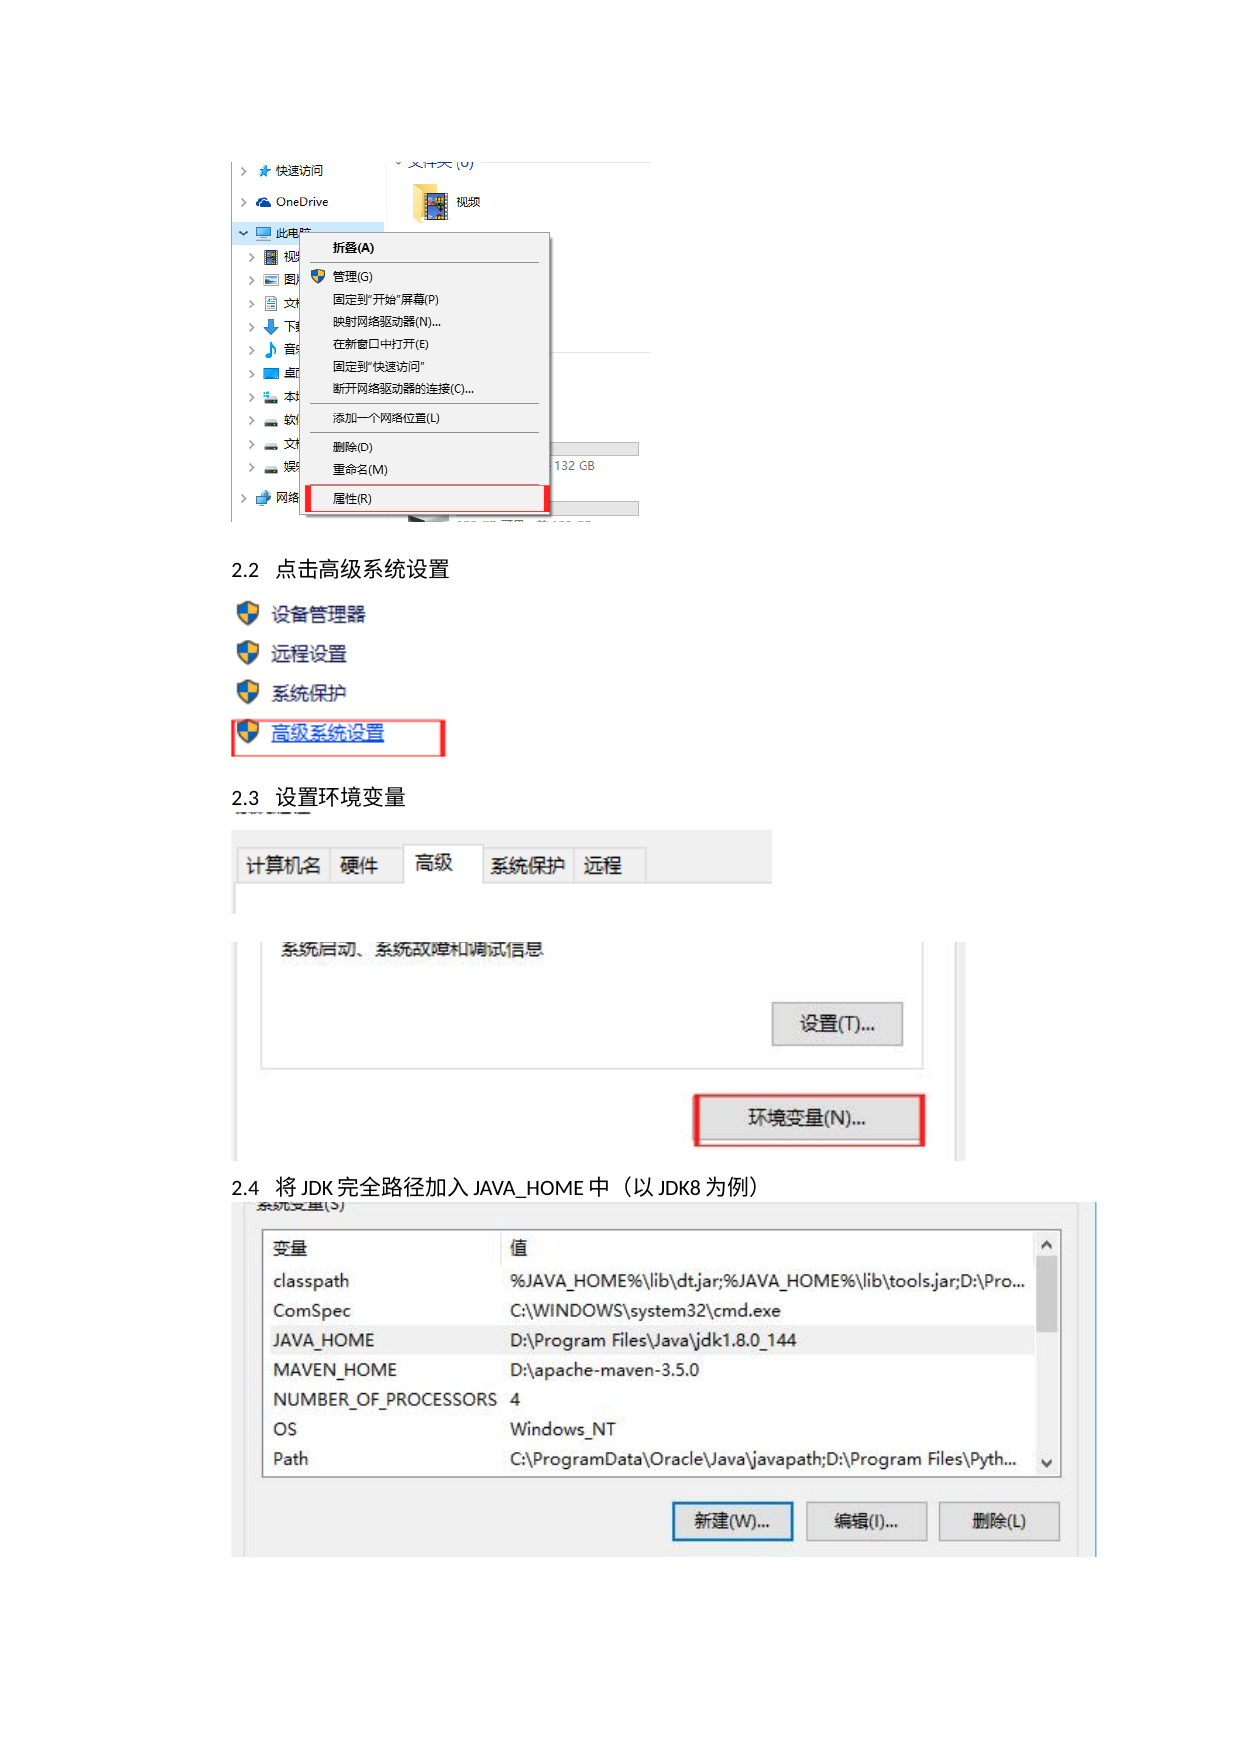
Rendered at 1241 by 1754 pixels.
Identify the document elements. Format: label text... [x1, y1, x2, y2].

picture [231, 162, 651, 522]
text 2.3 设置环境变量 [187, 779, 1053, 812]
picture [231, 584, 508, 779]
picture [231, 1202, 1097, 1557]
picture [231, 942, 966, 1161]
picture [231, 812, 772, 914]
text 2.2 点击高级系统设置 [187, 552, 1053, 584]
text 2.4 将JDK完全路径加入JAVA_HOME中（以JDK8为例） [187, 1169, 1053, 1202]
